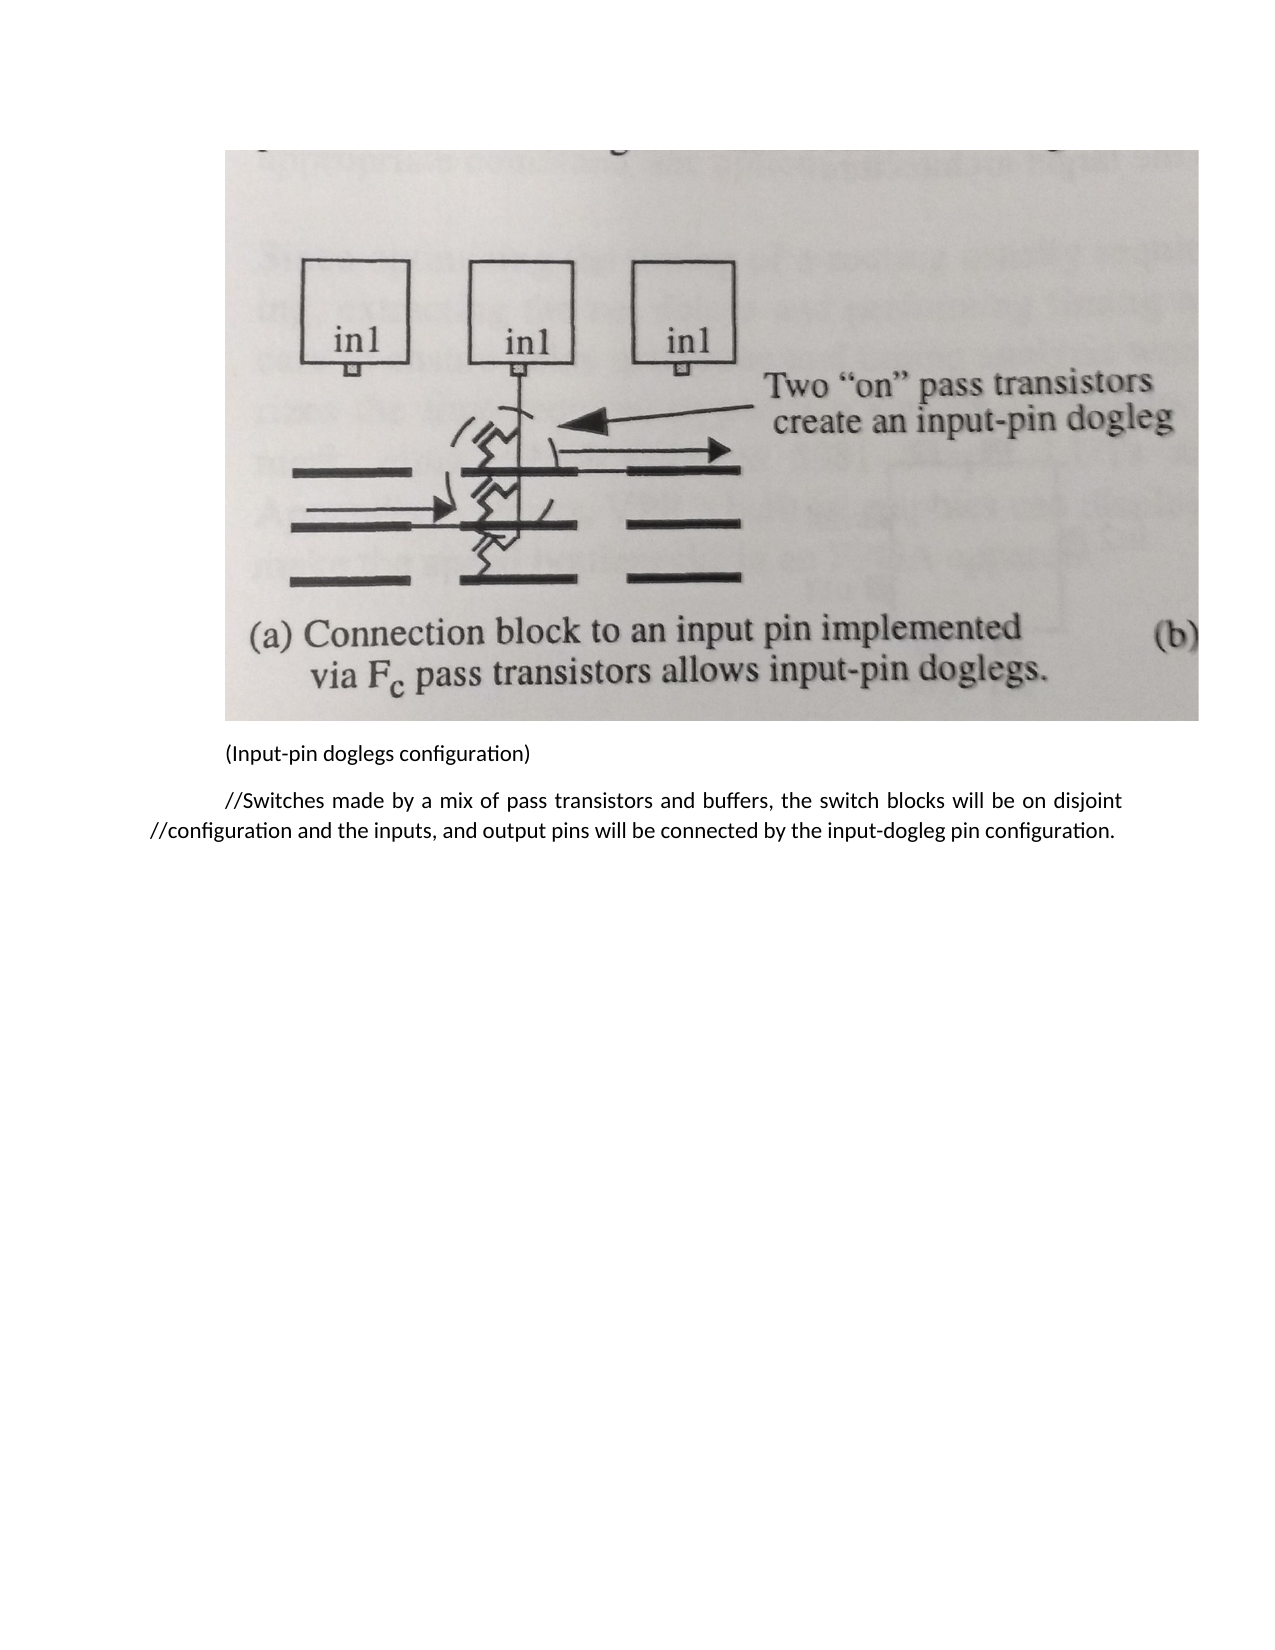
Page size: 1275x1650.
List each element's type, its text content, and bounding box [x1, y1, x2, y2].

text (Input-pin doglegs configuration) [150, 739, 1125, 767]
text //Switches made by a mix of pass transistors and buffers, the switch blocks will be on disjoint //configuration and the inputs, and output pins will be connected by the input-dogleg pin configuration. [150, 786, 1125, 844]
picture [225, 150, 1199, 721]
